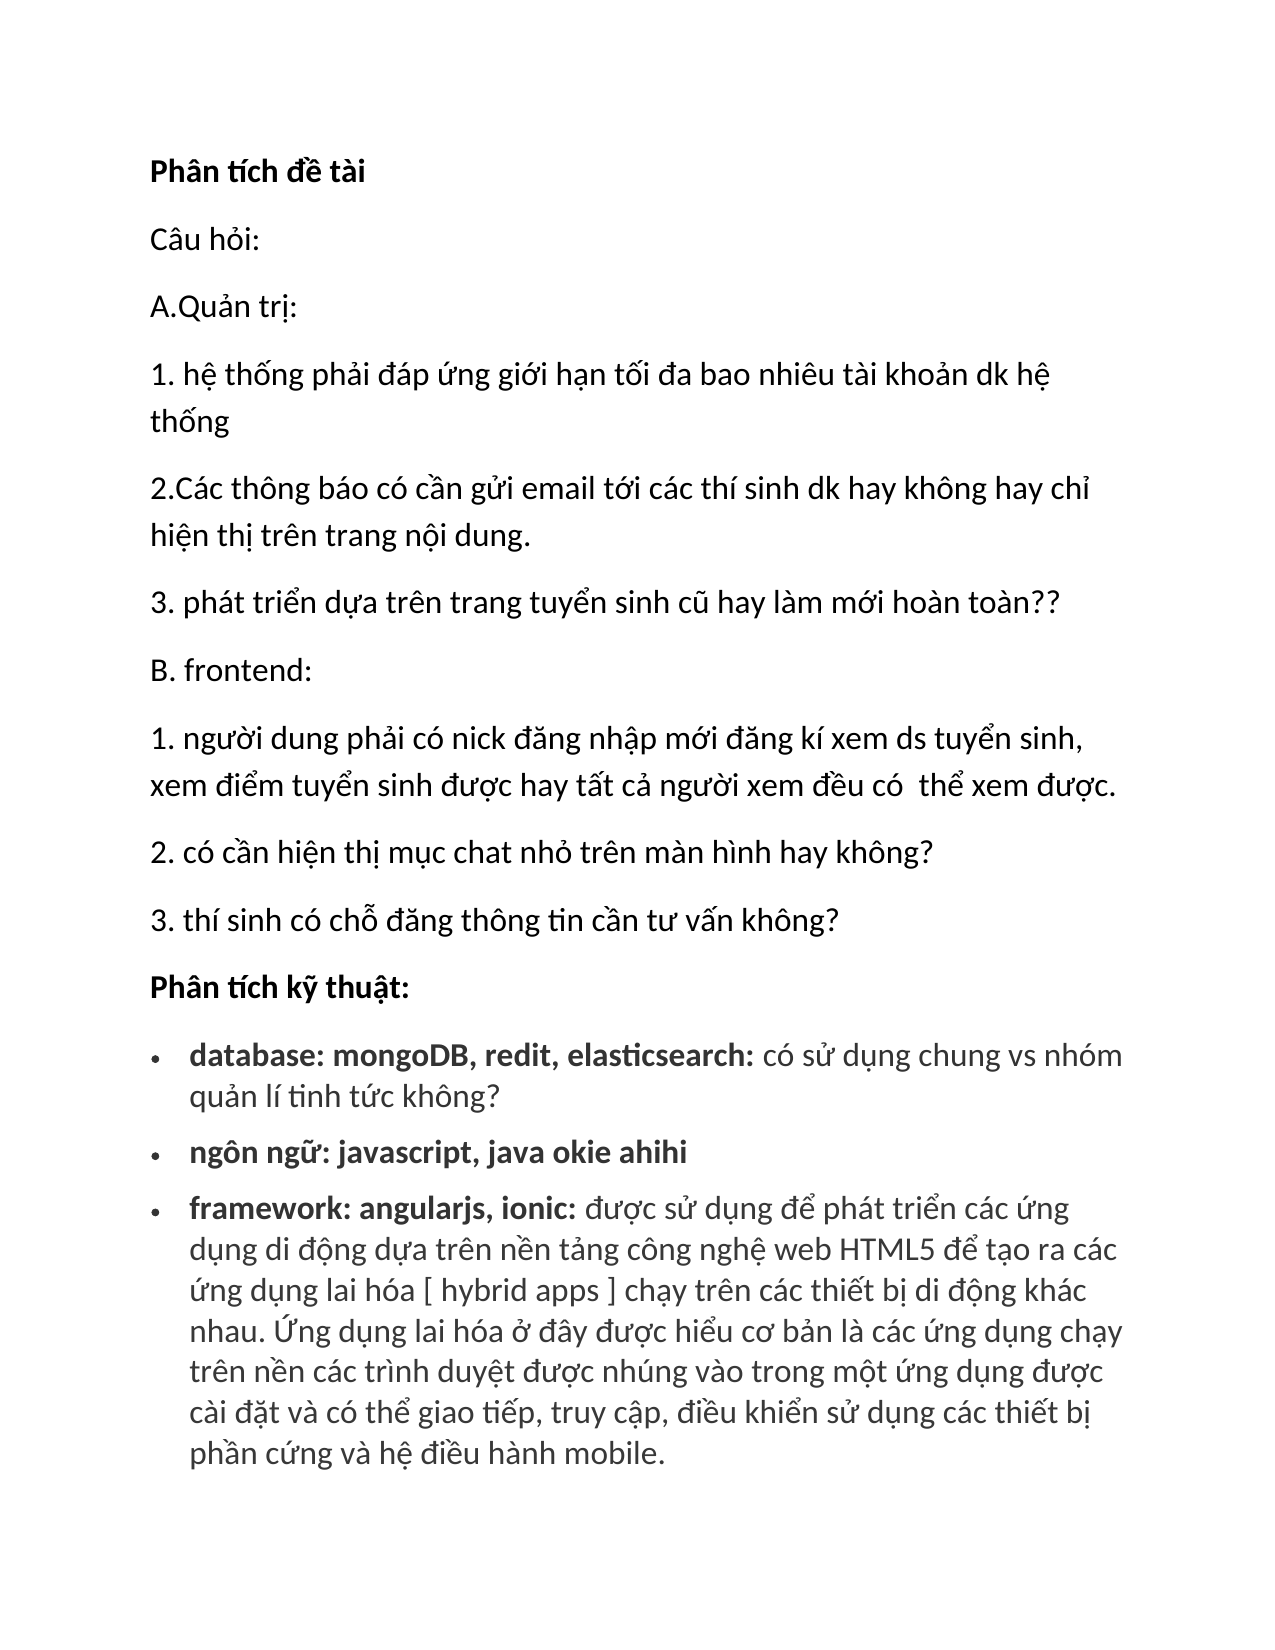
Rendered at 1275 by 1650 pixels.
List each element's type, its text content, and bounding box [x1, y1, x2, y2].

text 1. hệ thống phải đáp ứng giới hạn tối đa bao nhiêu tài khoản dk hệ thống [150, 353, 1125, 440]
text 3. phát triển dựa trên trang tuyển sinh cũ hay làm mới hoàn toàn?? [150, 582, 1125, 622]
text 2.Các thông báo có cần gửi email tới các thí sinh dk hay không hay chỉ hiện thị trên trang nội dung. [150, 467, 1125, 555]
text 2. có cần hiện thị mục chat nhỏ trên màn hình hay không? [150, 831, 1125, 872]
text 1. người dung phải có nick đăng nhập mới đăng kí xem ds tuyển sinh, xem điểm tuyển sinh được hay tất cả người xem đều có thể xem được. [150, 717, 1125, 804]
text Phân tích kỹ thuật: [150, 966, 1125, 1007]
text A.Quản trị: [150, 285, 1125, 326]
list database: mongoDB, redit, elasticsearch: có sử dụng chung vs nhóm quản lí tinh tức không? [152, 1034, 1125, 1115]
list framework: angularjs, ionic: được sử dụng để phát triển các ứng dụng di động dựa trên nền tảng công nghệ web HTML5 để tạo ra các ứng dụng lai hóa [ hybrid apps ] chạy trên các thiết bị di động khác nhau. Ứng dụng lai hóa ở đây được hiểu cơ bản là các ứng dụng chạy trên nền các trình duyệt được nhúng vào trong một ứng dụng được cài đặt và có thể giao tiếp, truy cập, điều khiển sử dụng các thiết bị phần cứng và hệ điều hành mobile. [152, 1187, 1125, 1472]
text B. frontend: [150, 649, 1125, 690]
text 3. thí sinh có chỗ đăng thông tin cần tư vấn không? [150, 899, 1125, 939]
text Câu hỏi: [150, 218, 1125, 258]
text Phân tích đề tài [150, 150, 1125, 191]
list ngôn ngữ: javascript, java okie ahihi [152, 1131, 1125, 1172]
